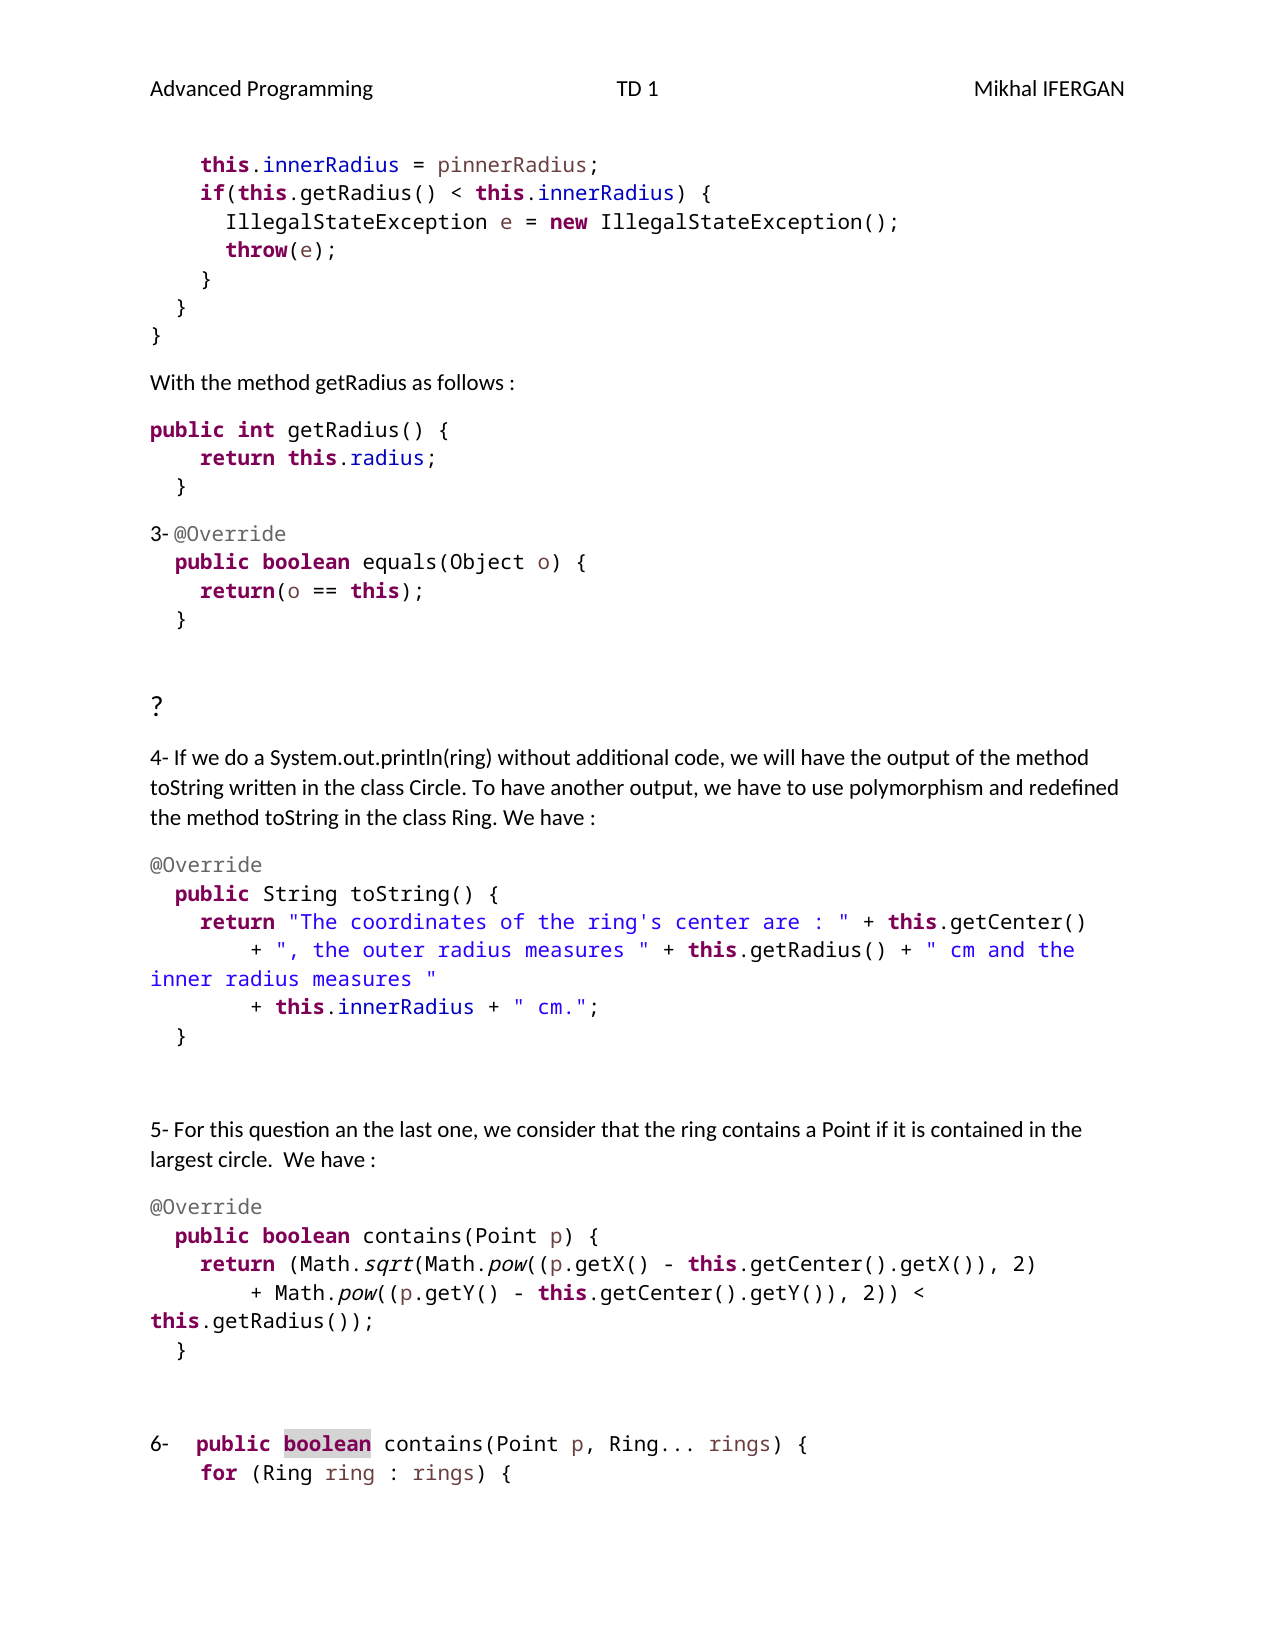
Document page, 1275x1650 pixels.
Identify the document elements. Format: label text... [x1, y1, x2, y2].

text return(o == this); [150, 576, 1125, 604]
text 6- public boolean contains(Point p, Ring... rings) { [150, 1429, 284, 1458]
text } [150, 321, 1125, 349]
text + this.innerRadius + " cm."; [150, 992, 1125, 1021]
text return this.radius; [150, 443, 1125, 472]
text @Override [150, 1192, 1125, 1221]
text } [150, 1021, 1125, 1049]
text return "The coordinates of the ring's center are : " + this.getCenter() [150, 907, 1125, 936]
text 4- If we do a System.out.println(ring) without additional code, we will have the output of the method toString written in the class Circle. To have another output, we have to use polymorphism and redefined the method toString in the class Ring. We have : [150, 743, 1125, 831]
text this.innerRadius = pinnerRadius; [150, 150, 1125, 178]
text public int getRadius() { [150, 415, 1125, 443]
text if(this.getRadius() < this.innerRadius) { [150, 178, 1125, 207]
text } [150, 1335, 1125, 1363]
text } [150, 292, 1125, 321]
text for (Ring ring : rings) { [150, 1458, 1125, 1486]
text ? [150, 688, 1125, 723]
text return (Math.sqrt(Math.pow((p.getX() - this.getCenter().getX()), 2) [150, 1249, 1125, 1278]
text } [150, 264, 1125, 292]
text + Math.pow((p.getY() - this.getCenter().getY()), 2)) < this.getRadius()); [150, 1278, 1125, 1335]
text } [150, 604, 1125, 633]
text @Override [150, 850, 1125, 879]
text 5- For this question an the last one, we consider that the ring contains a Point if it is contained in the largest circle. We have : [150, 1115, 1125, 1174]
text 3- @Override [150, 519, 1125, 547]
text public String toString() { [150, 879, 1125, 907]
text IllegalStateException e = new IllegalStateException(); [150, 207, 1125, 235]
text 6- public boolean contains(Point p, Ring... rings) { [371, 1429, 1125, 1458]
text throw(e); [150, 235, 1125, 264]
text public boolean contains(Point p) { [150, 1221, 1125, 1249]
text public boolean equals(Object o) { [150, 547, 1125, 576]
text With the method getRadius as follows : [150, 368, 1125, 396]
text } [150, 472, 1125, 500]
text + ", the outer radius measures " + this.getRadius() + " cm and the inner radius measures " [150, 936, 1125, 992]
